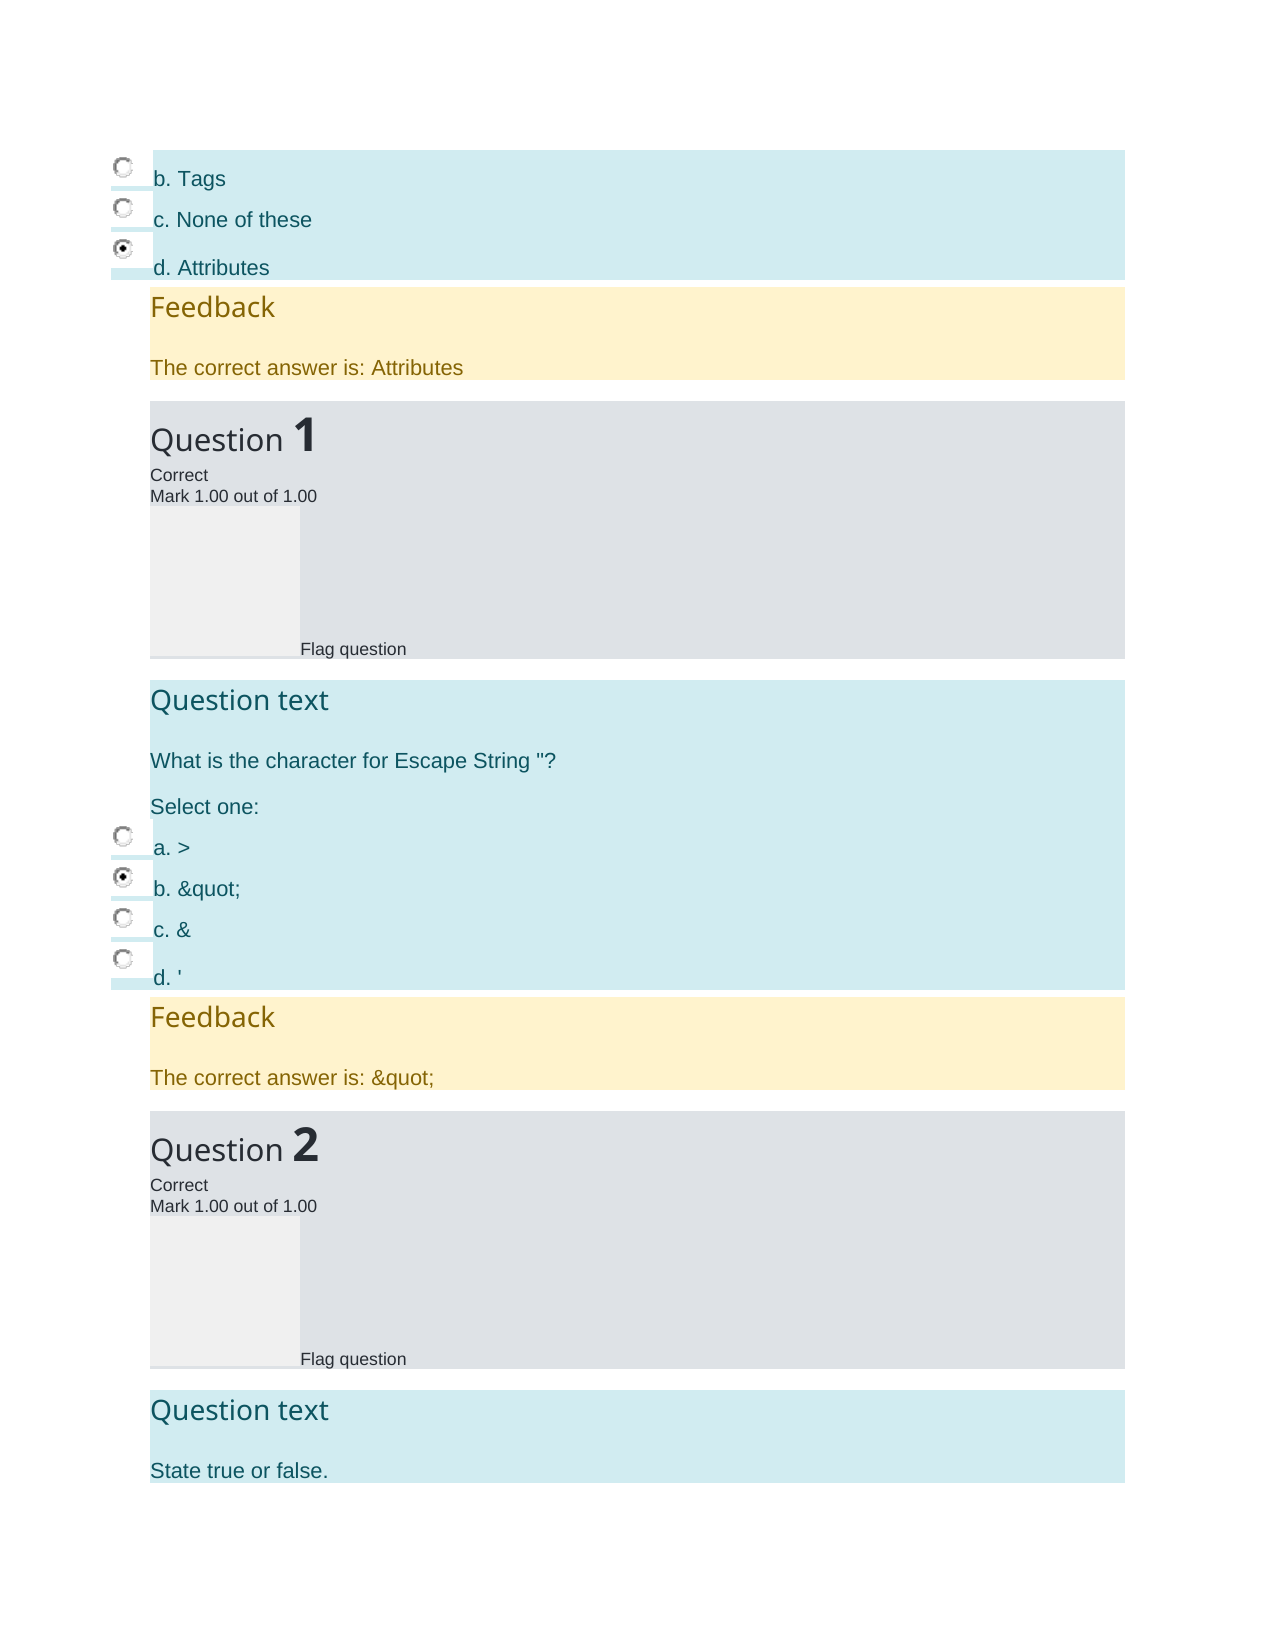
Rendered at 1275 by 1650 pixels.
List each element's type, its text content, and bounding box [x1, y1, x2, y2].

text Correct [150, 465, 1125, 485]
text c. None of these [111, 191, 1125, 232]
text What is the character for Escape String "? [150, 748, 1125, 773]
text b. Tags [111, 150, 1125, 191]
text Question 1 [150, 401, 1125, 465]
text Question 2 [150, 1111, 1125, 1175]
text Feedback [150, 997, 1125, 1036]
text Question text [150, 1390, 1125, 1429]
text Question text [150, 680, 1125, 719]
text Feedback [150, 287, 1125, 326]
text Mark 1.00 out of 1.00 [150, 1195, 1125, 1216]
text d. ' [111, 942, 1125, 990]
text b. &quot; [111, 860, 1125, 901]
text Correct [150, 1175, 1125, 1195]
text The correct answer is: &quot; [150, 1065, 1125, 1090]
text Flag question [150, 1216, 1125, 1369]
text d. Attributes [111, 232, 1125, 280]
text a. > [111, 819, 1125, 860]
text State true or false. [150, 1458, 1125, 1483]
text Select one: [150, 794, 1125, 819]
text Flag question [150, 506, 1125, 659]
text Mark 1.00 out of 1.00 [150, 485, 1125, 506]
text The correct answer is: Attributes [150, 355, 1125, 380]
text c. & [111, 901, 1125, 942]
